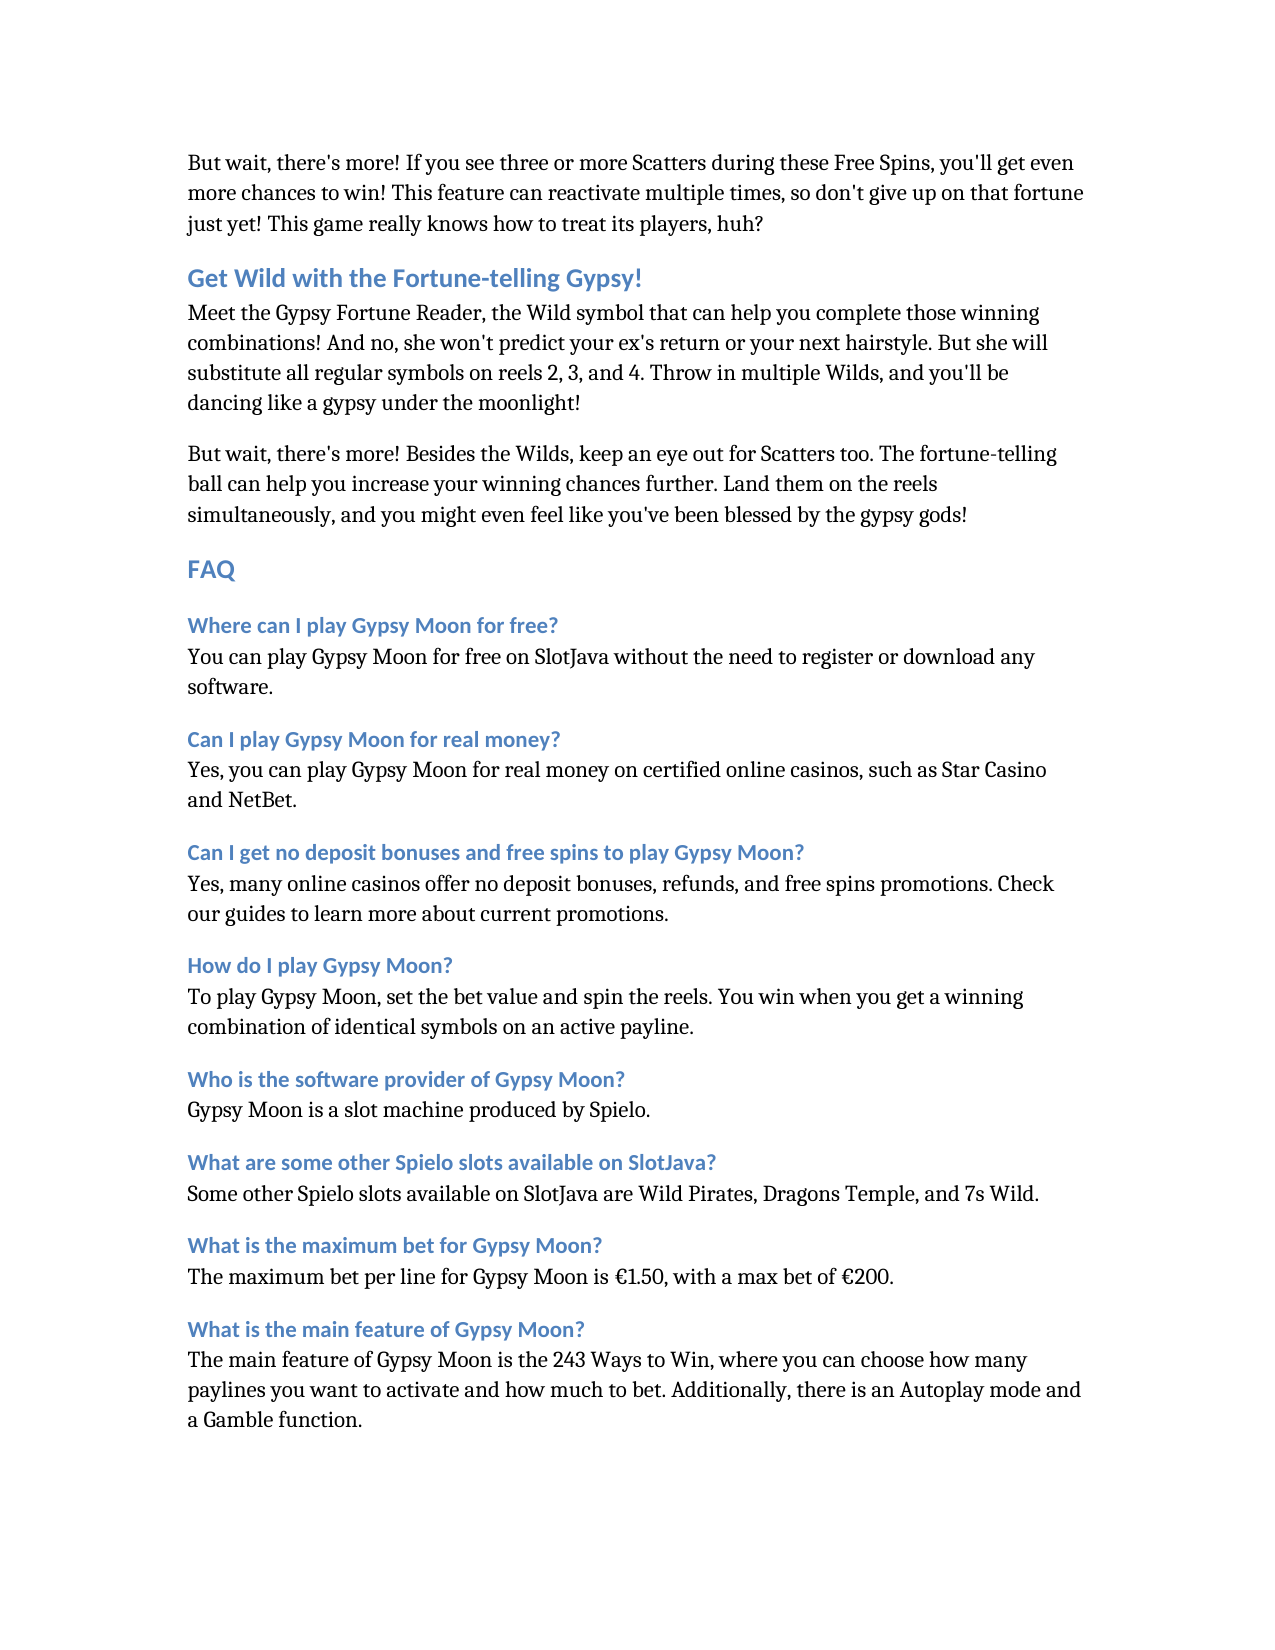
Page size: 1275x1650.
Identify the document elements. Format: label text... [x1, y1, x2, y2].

subtitle Can I get no deposit bonuses and free spins to play Gypsy Moon? [187, 838, 1087, 866]
subtitle Get Wild with the Fortune-telling Gypsy! [187, 261, 1087, 294]
subtitle How do I play Gypsy Moon? [187, 952, 1087, 979]
text The maximum bet per line for Gypsy Moon is €1.50, with a max bet of €200. [187, 1264, 1087, 1290]
text Yes, many online casinos offer no deposit bonuses, refunds, and free spins promotions. Check our guides to learn more about current promotions. [187, 870, 1087, 927]
text Gypsy Moon is a slot machine produced by Spielo. [187, 1097, 1087, 1123]
text But wait, there's more! If you see three or more Scatters during these Free Spins, you'll get even more chances to win! This feature can reactivate multiple times, so don't give up on that fortune just yet! This game really knows how to treat its players, huh? [187, 150, 1087, 237]
text The main feature of Gypsy Moon is the 243 Ways to Win, where you can choose how many paylines you want to activate and how much to bet. Additionally, there is an Autoplay mode and a Gamble function. [187, 1347, 1087, 1434]
subtitle What is the maximum bet for Gypsy Moon? [187, 1231, 1087, 1259]
text You can play Gypsy Moon for free on SlotJava without the need to register or download any software. [187, 643, 1087, 700]
text To play Gypsy Moon, set the bet value and spin the reels. You win when you get a winning combination of identical symbols on an active payline. [187, 984, 1087, 1040]
subtitle FAQ [187, 552, 1087, 586]
text Meet the Gypsy Fortune Reader, the Wild symbol that can help you complete those winning combinations! And no, she won't predict your ex's return or your next hairstyle. But she will substitute all regular symbols on reels 2, 3, and 4. Throw in multiple Wilds, and you'll be dancing like a gypsy under the moonlight! [187, 299, 1087, 416]
subtitle Who is the software provider of Gypsy Moon? [187, 1065, 1087, 1093]
subtitle What are some other Spielo slots available on SlotJava? [187, 1148, 1087, 1176]
text Some other Spielo slots available on SlotJava are Wild Pirates, Dragons Temple, and 7s Wild. [187, 1180, 1087, 1207]
text Yes, you can play Gypsy Moon for real money on certified online casinos, such as Star Casino and NetBet. [187, 757, 1087, 813]
text But wait, there's more! Besides the Wilds, keep an eye out for Scatters too. The fortune-telling ball can help you increase your winning chances further. Land them on the reels simultaneously, and you might even feel like you've been blessed by the gypsy gods! [187, 441, 1087, 528]
subtitle Can I play Gypsy Moon for real money? [187, 725, 1087, 753]
subtitle What is the main feature of Gypsy Moon? [187, 1315, 1087, 1343]
subtitle Where can I play Gypsy Moon for free? [187, 611, 1087, 639]
